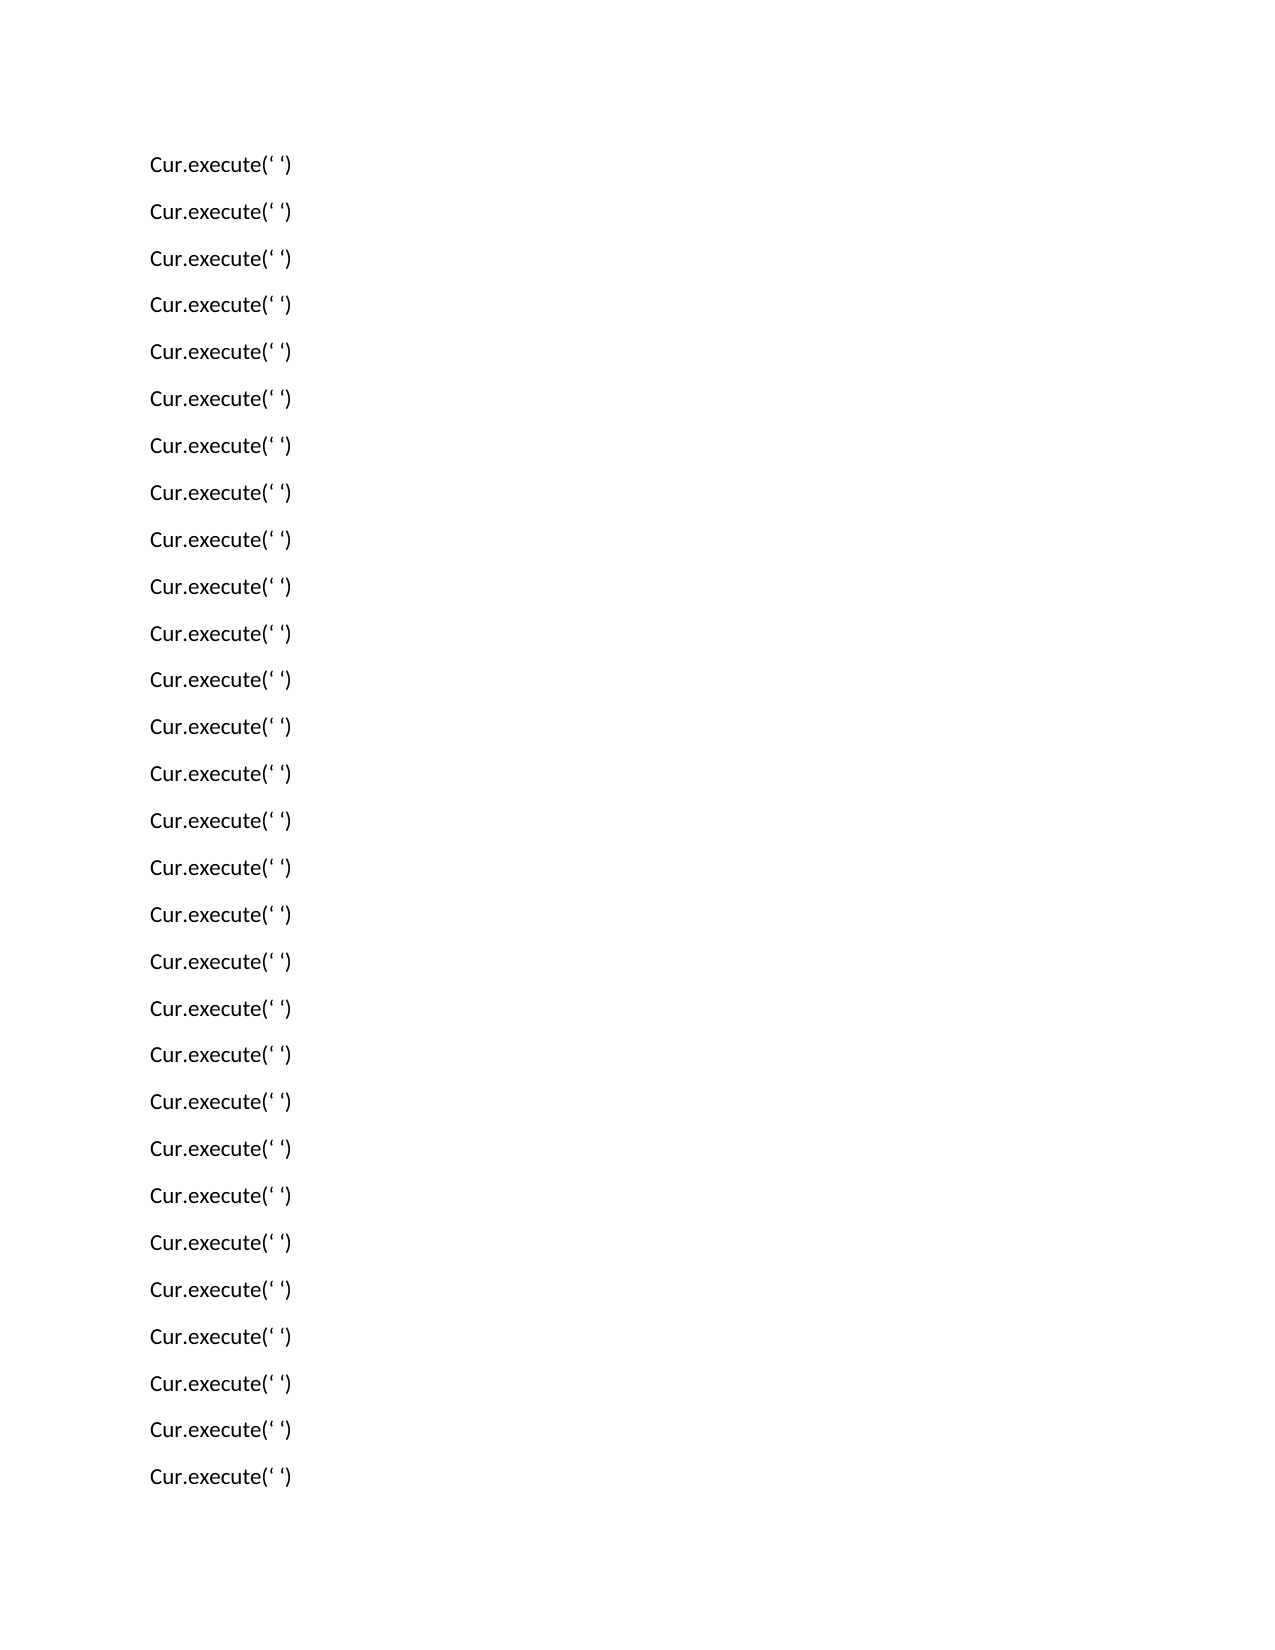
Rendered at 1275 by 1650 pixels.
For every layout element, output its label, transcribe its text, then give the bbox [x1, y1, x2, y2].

text Cur.execute(‘ ‘) [150, 1416, 1125, 1444]
text Cur.execute(‘ ‘) [150, 1462, 1125, 1491]
text Cur.execute(‘ ‘) [150, 1228, 1125, 1256]
text Cur.execute(‘ ‘) [150, 572, 1125, 600]
text Cur.execute(‘ ‘) [150, 244, 1125, 272]
text Cur.execute(‘ ‘) [150, 525, 1125, 553]
text Cur.execute(‘ ‘) [150, 619, 1125, 647]
text Cur.execute(‘ ‘) [150, 1134, 1125, 1162]
text Cur.execute(‘ ‘) [150, 712, 1125, 741]
text Cur.execute(‘ ‘) [150, 853, 1125, 881]
text Cur.execute(‘ ‘) [150, 337, 1125, 366]
text Cur.execute(‘ ‘) [150, 431, 1125, 459]
text Cur.execute(‘ ‘) [150, 1087, 1125, 1116]
text Cur.execute(‘ ‘) [150, 666, 1125, 694]
text Cur.execute(‘ ‘) [150, 900, 1125, 928]
text Cur.execute(‘ ‘) [150, 994, 1125, 1022]
text Cur.execute(‘ ‘) [150, 806, 1125, 834]
text Cur.execute(‘ ‘) [150, 384, 1125, 412]
text Cur.execute(‘ ‘) [150, 291, 1125, 319]
text Cur.execute(‘ ‘) [150, 1181, 1125, 1209]
text Cur.execute(‘ ‘) [150, 947, 1125, 975]
text Cur.execute(‘ ‘) [150, 478, 1125, 506]
text Cur.execute(‘ ‘) [150, 1322, 1125, 1350]
text Cur.execute(‘ ‘) [150, 1041, 1125, 1069]
text Cur.execute(‘ ‘) [150, 150, 1125, 178]
text Cur.execute(‘ ‘) [150, 197, 1125, 225]
text Cur.execute(‘ ‘) [150, 759, 1125, 787]
text Cur.execute(‘ ‘) [150, 1369, 1125, 1397]
text Cur.execute(‘ ‘) [150, 1275, 1125, 1303]
